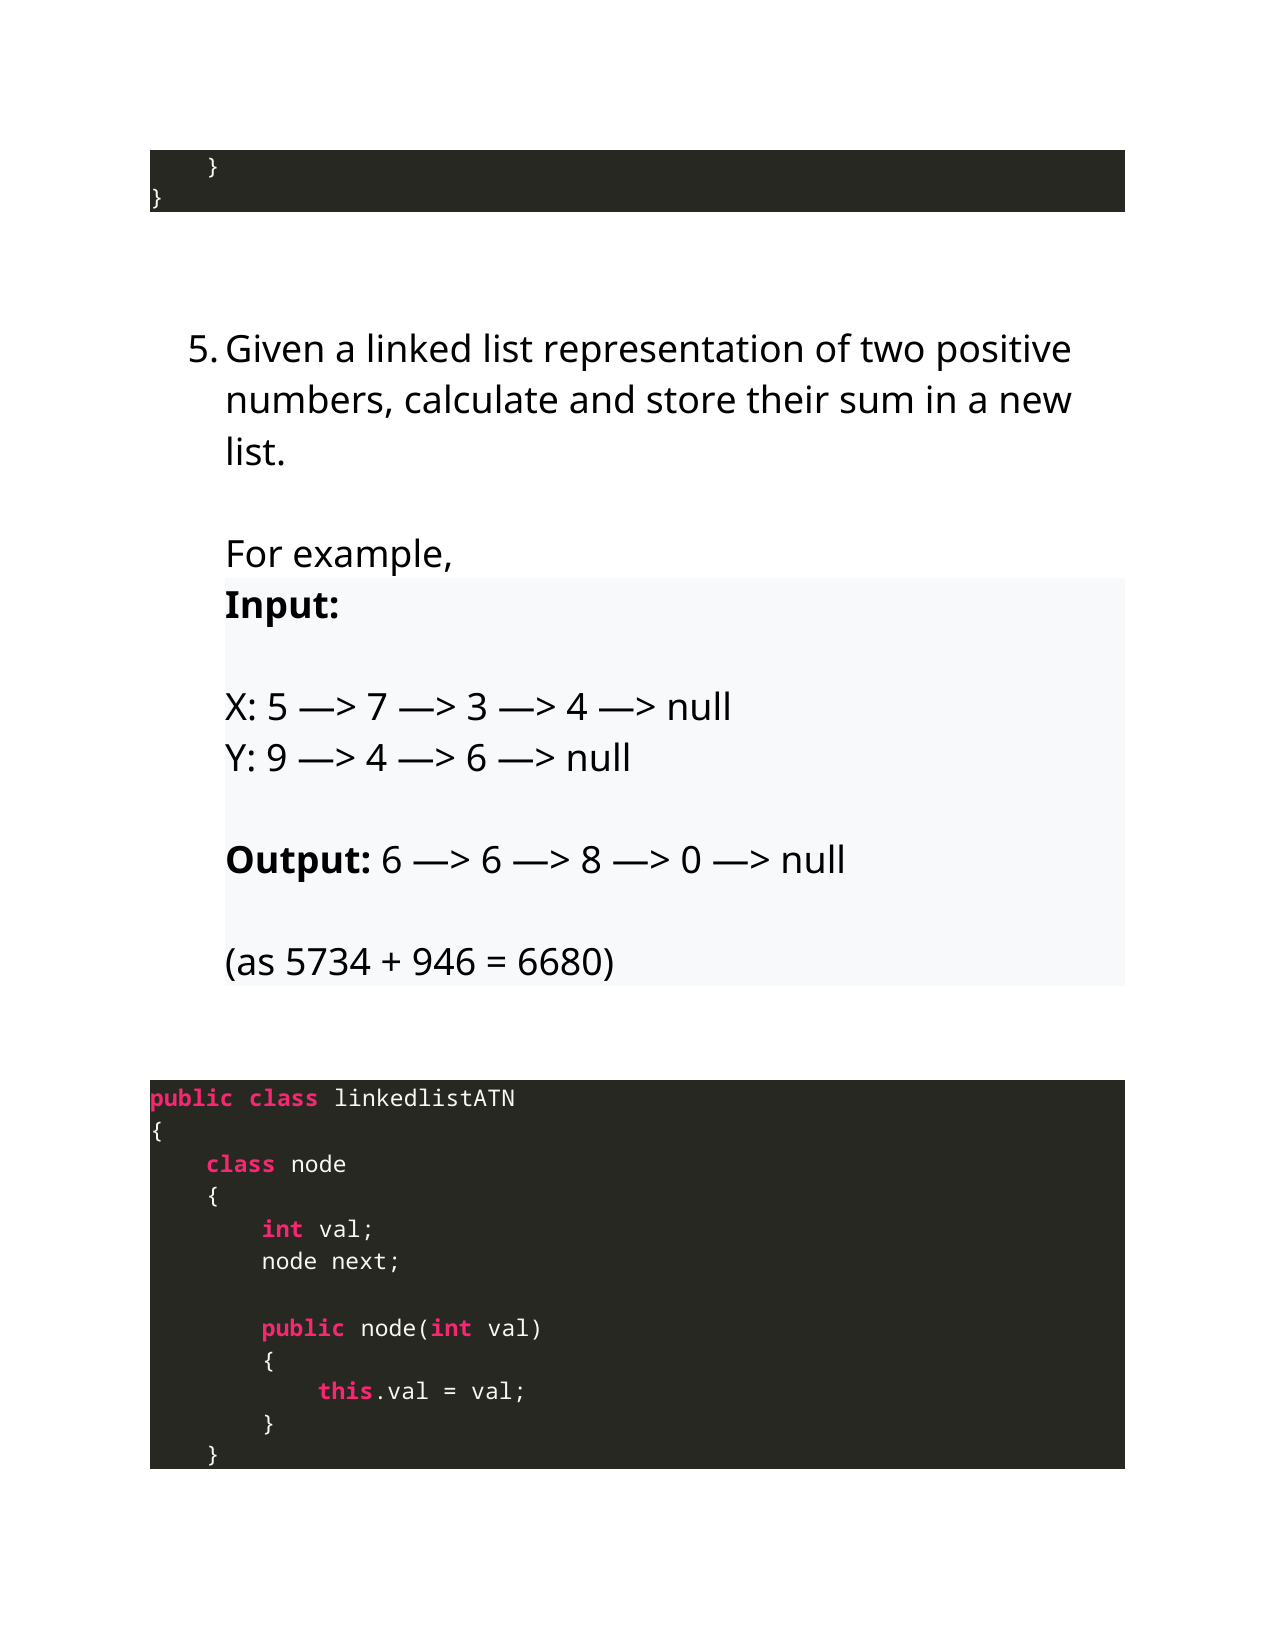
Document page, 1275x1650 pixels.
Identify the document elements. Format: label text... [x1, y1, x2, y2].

text public node(int val) [150, 1310, 1125, 1344]
text } [150, 1407, 1125, 1438]
text } [150, 1438, 1125, 1469]
list Given a linked list representation of two positive numbers, calculate and store their sum in a new list. [187, 323, 1125, 476]
text public class linkedlistATN [150, 1080, 1125, 1114]
text { [150, 1179, 1125, 1211]
text int val; [150, 1211, 1125, 1245]
text { [150, 1344, 1125, 1375]
text node next; [150, 1245, 1125, 1276]
text { [150, 1114, 1125, 1145]
list For example, [225, 527, 1125, 578]
list Input: X: 5 —> 7 —> 3 —> 4 —> null Y: 9 —> 4 —> 6 —> null Output: 6 —> 6 —> 8 —> 0 —> null (as 5734 + 946 = 6680) [225, 578, 1125, 986]
text } [150, 181, 1125, 212]
text class node [150, 1145, 1125, 1179]
text this.val = val; [150, 1375, 1125, 1407]
text } [150, 150, 1125, 181]
